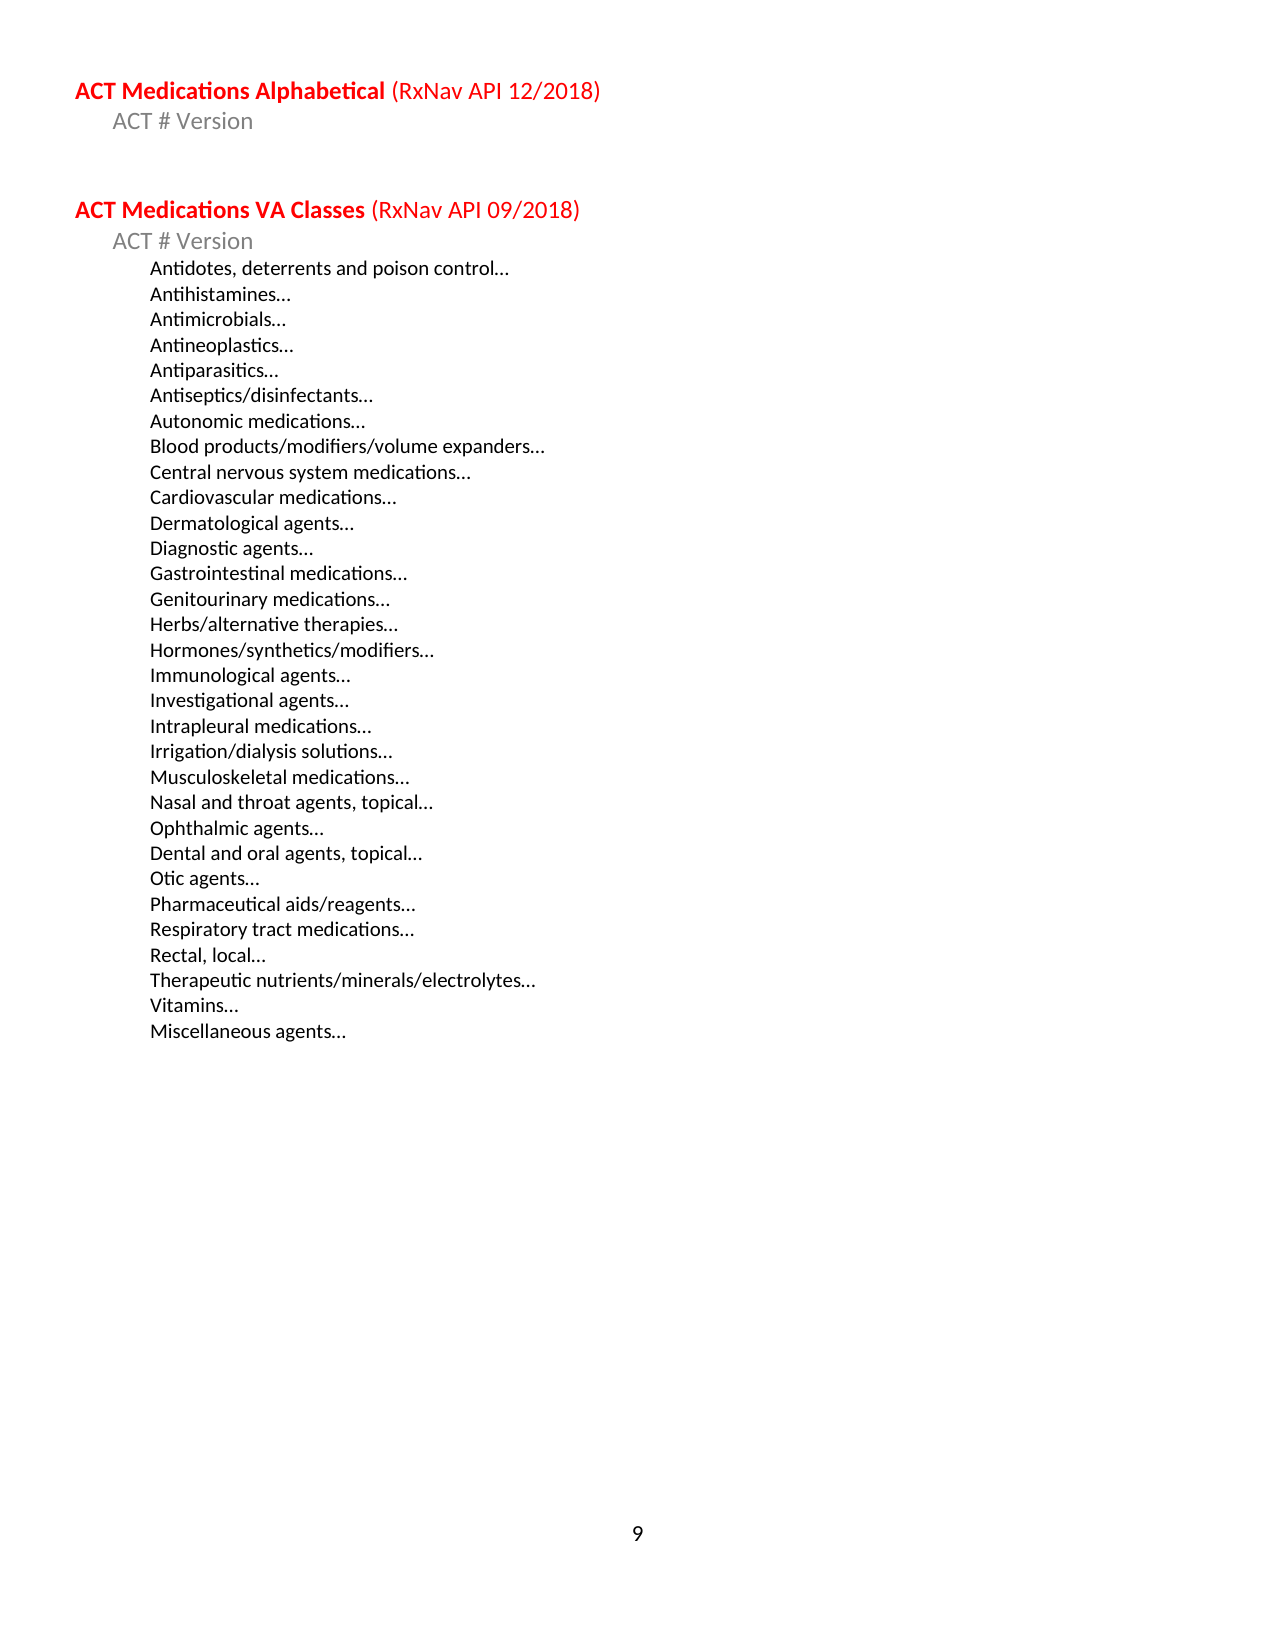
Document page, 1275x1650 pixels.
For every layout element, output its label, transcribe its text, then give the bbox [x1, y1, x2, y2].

text Investigational agents… [112, 688, 1200, 713]
text ACT # Version [75, 225, 1200, 256]
text Gastrointestinal medications… [112, 561, 1200, 586]
text Pharmaceutical aids/reagents… [112, 891, 1200, 916]
text Antineoplastics… [112, 332, 1200, 357]
text Vitamins… [112, 993, 1200, 1018]
text Intrapleural medications… [112, 713, 1200, 738]
text Respiratory tract medications… [112, 916, 1200, 942]
text Therapeutic nutrients/minerals/electrolytes… [112, 967, 1200, 993]
text Immunological agents… [112, 662, 1200, 688]
text ACT Medications Alphabetical (RxNav API 12/2018) [75, 75, 1200, 106]
text Antihistamines… [112, 281, 1200, 306]
text Rectal, local… [112, 942, 1200, 967]
text Antiparasitics… [112, 357, 1200, 383]
text Ophthalmic agents… [112, 815, 1200, 840]
text Irrigation/dialysis solutions… [112, 738, 1200, 764]
text Hormones/synthetics/modifiers… [112, 637, 1200, 662]
text Herbs/alternative therapies… [112, 611, 1200, 637]
text Otic agents… [112, 866, 1200, 891]
text Autonomic medications… [112, 408, 1200, 433]
text Dental and oral agents, topical… [112, 840, 1200, 866]
text ACT # Version [75, 106, 1200, 136]
text Diagnostic agents… [112, 535, 1200, 561]
text Antimicrobials… [112, 306, 1200, 332]
text Antidotes, deterrents and poison control… [112, 256, 1200, 281]
text Musculoskeletal medications… [112, 764, 1200, 789]
text Blood products/modifiers/volume expanders… [112, 433, 1200, 459]
text Nasal and throat agents, topical… [112, 789, 1200, 815]
text ACT Medications VA Classes (RxNav API 09/2018) [75, 194, 1200, 225]
text Cardiovascular medications… [112, 484, 1200, 510]
text Miscellaneous agents… [112, 1018, 1200, 1043]
text Antiseptics/disinfectants… [112, 383, 1200, 408]
text Central nervous system medications… [112, 459, 1200, 484]
text Genitourinary medications… [112, 586, 1200, 611]
text Dermatological agents… [112, 510, 1200, 535]
